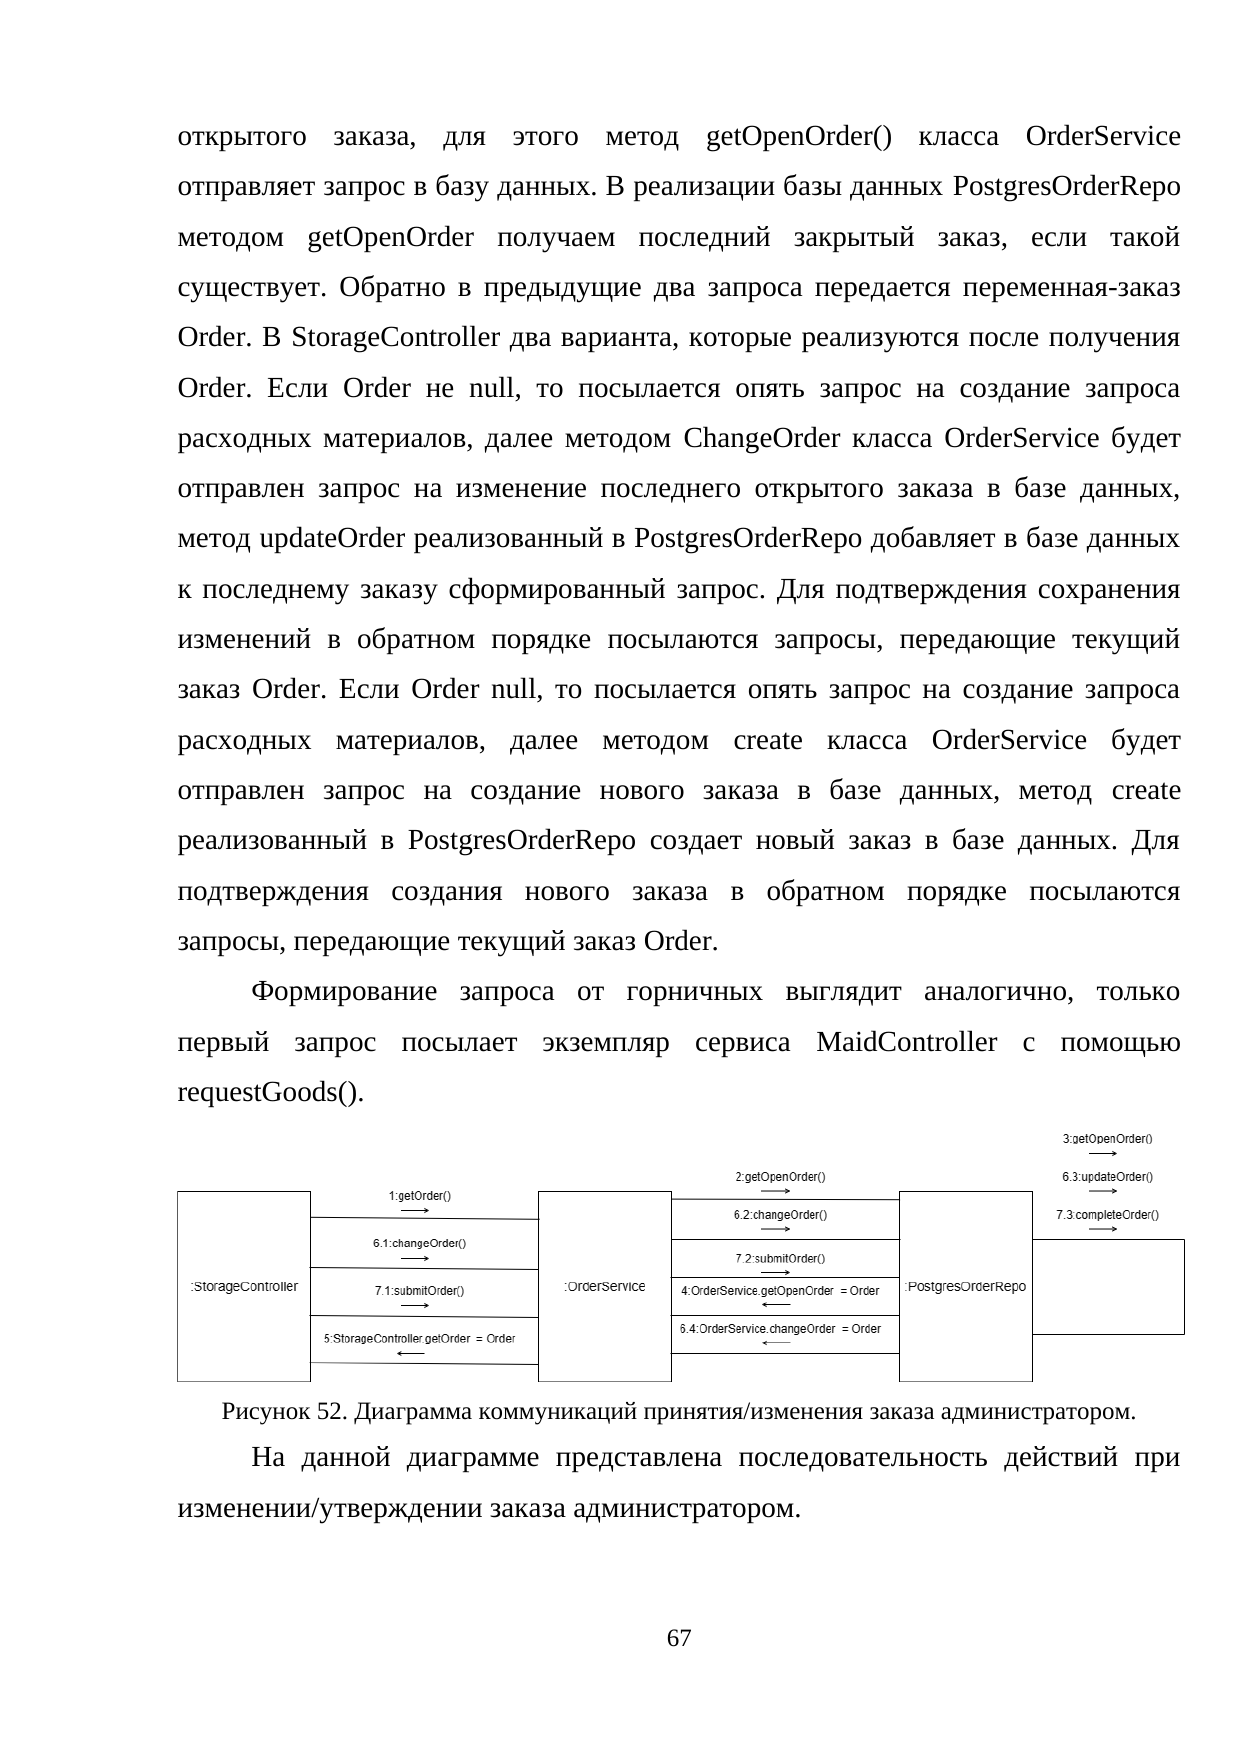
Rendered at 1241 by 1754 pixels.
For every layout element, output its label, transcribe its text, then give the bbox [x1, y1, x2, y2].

picture [177, 1124, 1186, 1382]
text Рисунок 52. Диаграмма коммуникаций принятия/изменения заказа администратором. [177, 1396, 1181, 1425]
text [177, 118, 1181, 957]
text На данной диаграмме представлена последовательность действий при изменении/утверждении заказа администратором. [177, 1439, 1181, 1523]
text Формирование запроса от горничных выглядит аналогично, только первый запрос посылает экземпляр сервиса MaidController с помощью requestGoods(). [177, 973, 1181, 1108]
